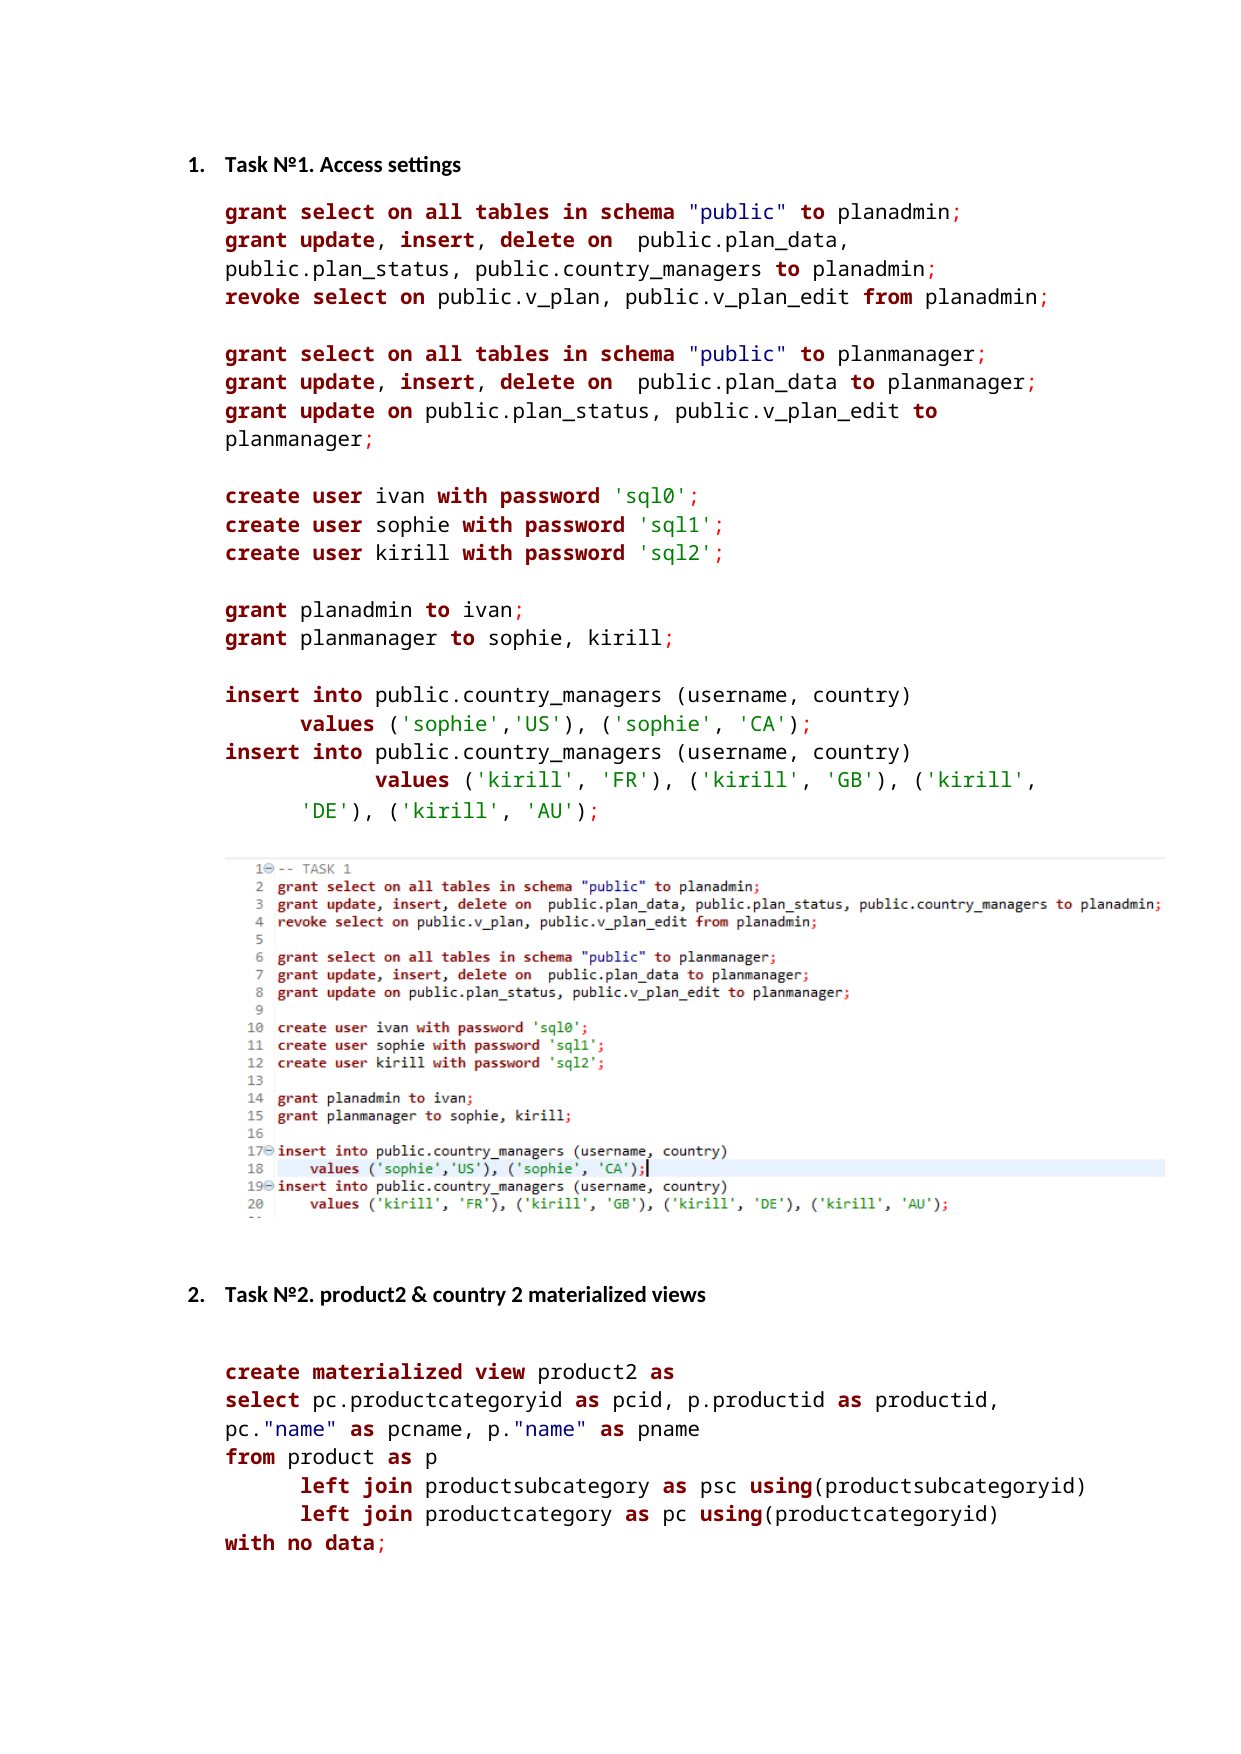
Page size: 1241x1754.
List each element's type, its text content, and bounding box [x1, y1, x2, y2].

text grant select on all tables in schema "public" to planadmin; [150, 197, 1090, 225]
text create materialized view product2 as [225, 1357, 1090, 1385]
list Task №1. Access settings [187, 150, 1090, 178]
text grant select on all tables in schema "public" to planmanager; [225, 339, 1090, 367]
text values ('sophie','US'), ('sophie', 'CA'); [225, 709, 1090, 737]
list Task №2. product2 & country 2 materialized views [187, 1280, 1090, 1308]
text from product as p [225, 1442, 1090, 1471]
text with no data; [225, 1528, 1090, 1556]
text grant update, insert, delete on public.plan_data to planmanager; [225, 367, 1090, 396]
text grant update, insert, delete on public.plan_data, public.plan_status, public.country_managers to planadmin; [225, 225, 1090, 282]
text grant update on public.plan_status, public.v_plan_edit to planmanager; [225, 396, 1090, 453]
text left join productsubcategory as psc using(productsubcategoryid) [225, 1471, 1090, 1499]
text left join productcategory as pc using(productcategoryid) [225, 1499, 1090, 1528]
text grant planadmin to ivan; [225, 595, 1090, 623]
text revoke select on public.v_plan, public.v_plan_edit from planadmin; [225, 282, 1090, 311]
text create user kirill with password 'sql2'; [225, 538, 1090, 567]
list values ('kirill', 'FR'), ('kirill', 'GB'), ('kirill', 'DE'), ('kirill', 'AU'); [300, 766, 1090, 825]
text select pc.productcategoryid as pcid, p.productid as productid, pc."name" as pcname, p."name" as pname [225, 1385, 1090, 1442]
text create user ivan with password 'sql0'; [225, 481, 1090, 510]
picture [225, 857, 1166, 1218]
text grant planmanager to sophie, kirill; [225, 623, 1090, 652]
text insert into public.country_managers (username, country) [225, 737, 1090, 766]
text create user sophie with password 'sql1'; [225, 510, 1090, 538]
text insert into public.country_managers (username, country) [225, 680, 1090, 709]
